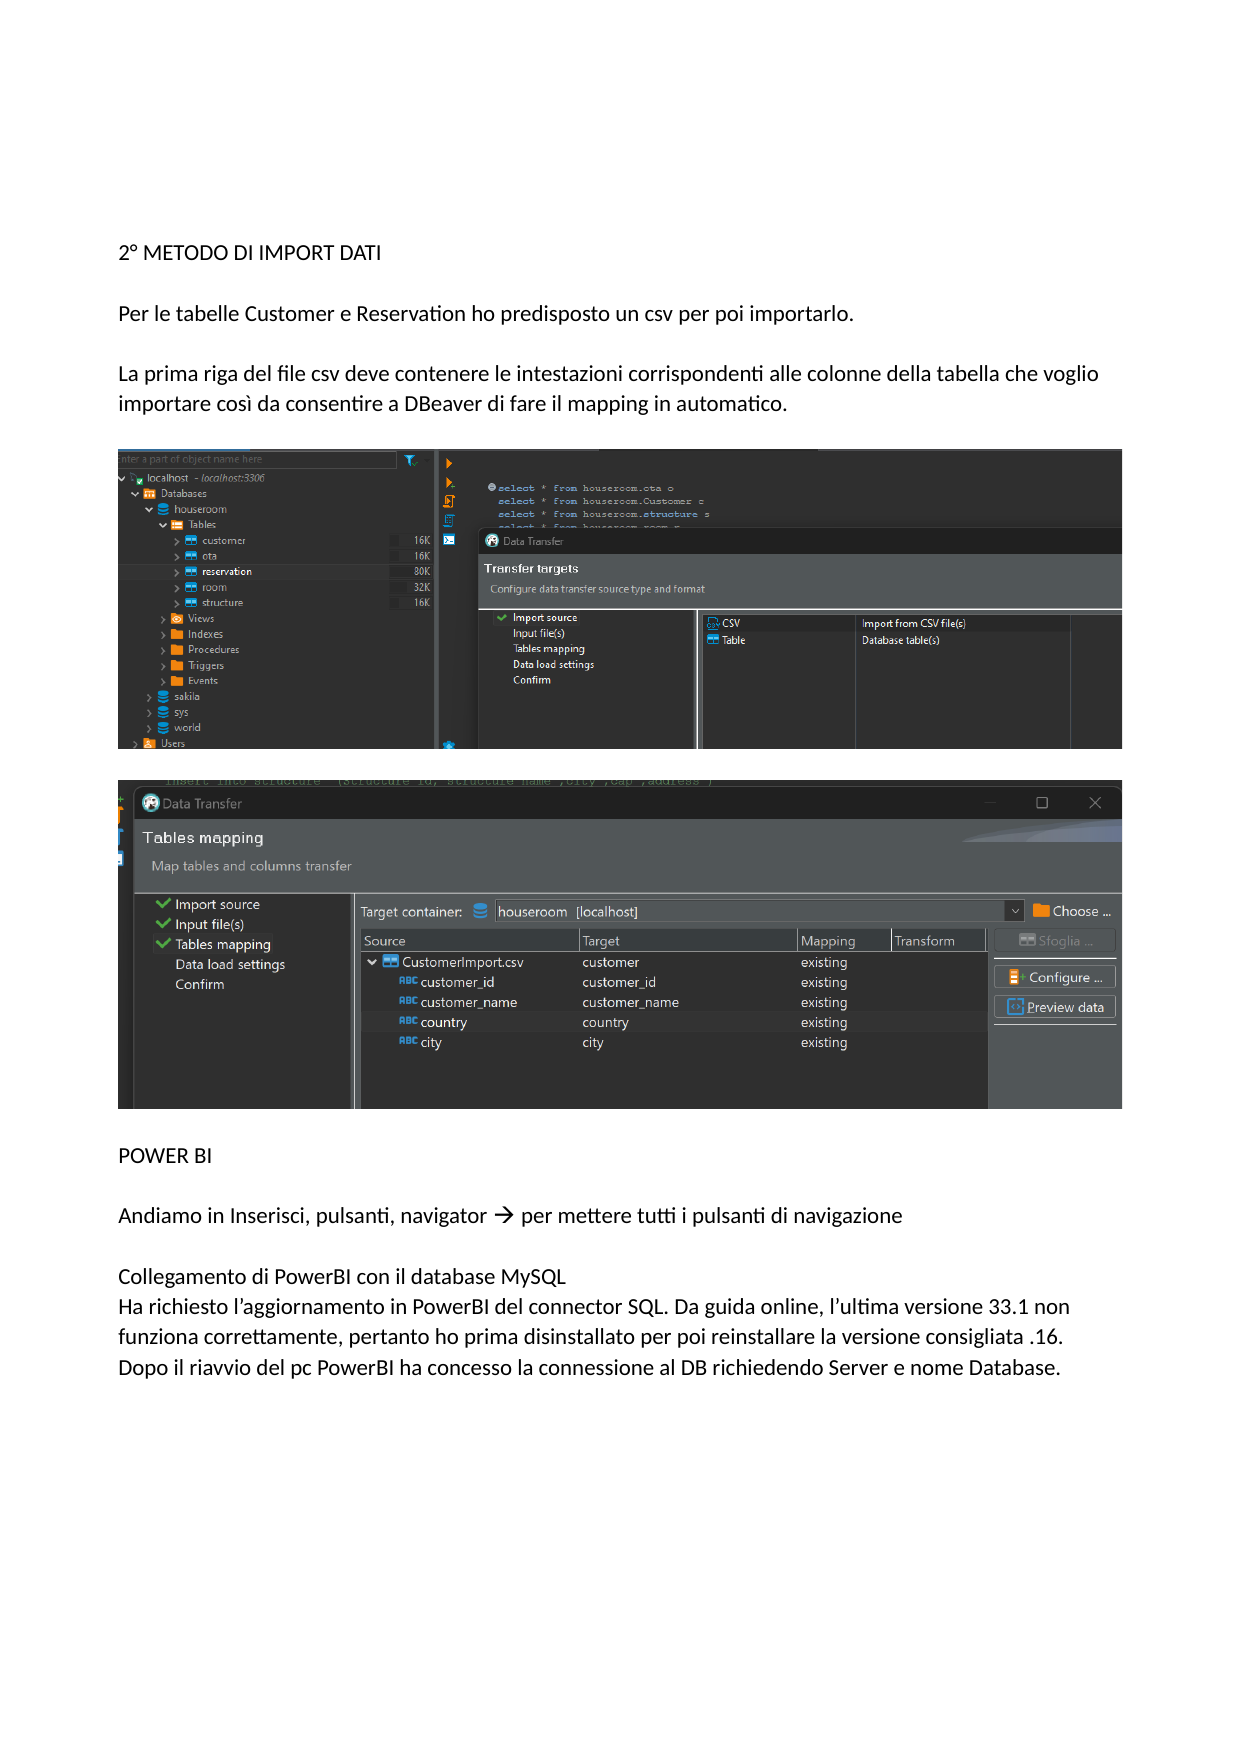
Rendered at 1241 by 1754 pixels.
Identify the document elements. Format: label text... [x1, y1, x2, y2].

picture [118, 449, 1123, 749]
text Per le tabelle Customer e Reservation ho predisposto un csv per poi importarlo. [118, 299, 1122, 327]
text 2° METODO DI IMPORT DATI [118, 238, 1122, 266]
text Dopo il riavvio del pc PowerBI ha concesso la connessione al DB richiedendo Server e nome Database. [118, 1353, 1122, 1381]
text Collegamento di PowerBI con il database MySQL [118, 1262, 1122, 1290]
text Ha richiesto l’aggiornamento in PowerBI del connector SQL. Da guida online, l’ultima versione 33.1 non funziona correttamente, pertanto ho prima disinstallato per poi reinstallare la versione consigliata .16. [118, 1292, 1122, 1351]
text La prima riga del file csv deve contenere le intestazioni corrispondenti alle colonne della tabella che voglio importare così da consentire a DBeaver di fare il mapping in automatico. [118, 359, 1122, 417]
text POWER BI [118, 1141, 1122, 1169]
picture [118, 780, 1123, 1109]
text Andiamo in Inserisci, pulsanti, navigator per mettere tutti i pulsanti di navigazione [118, 1202, 1122, 1230]
